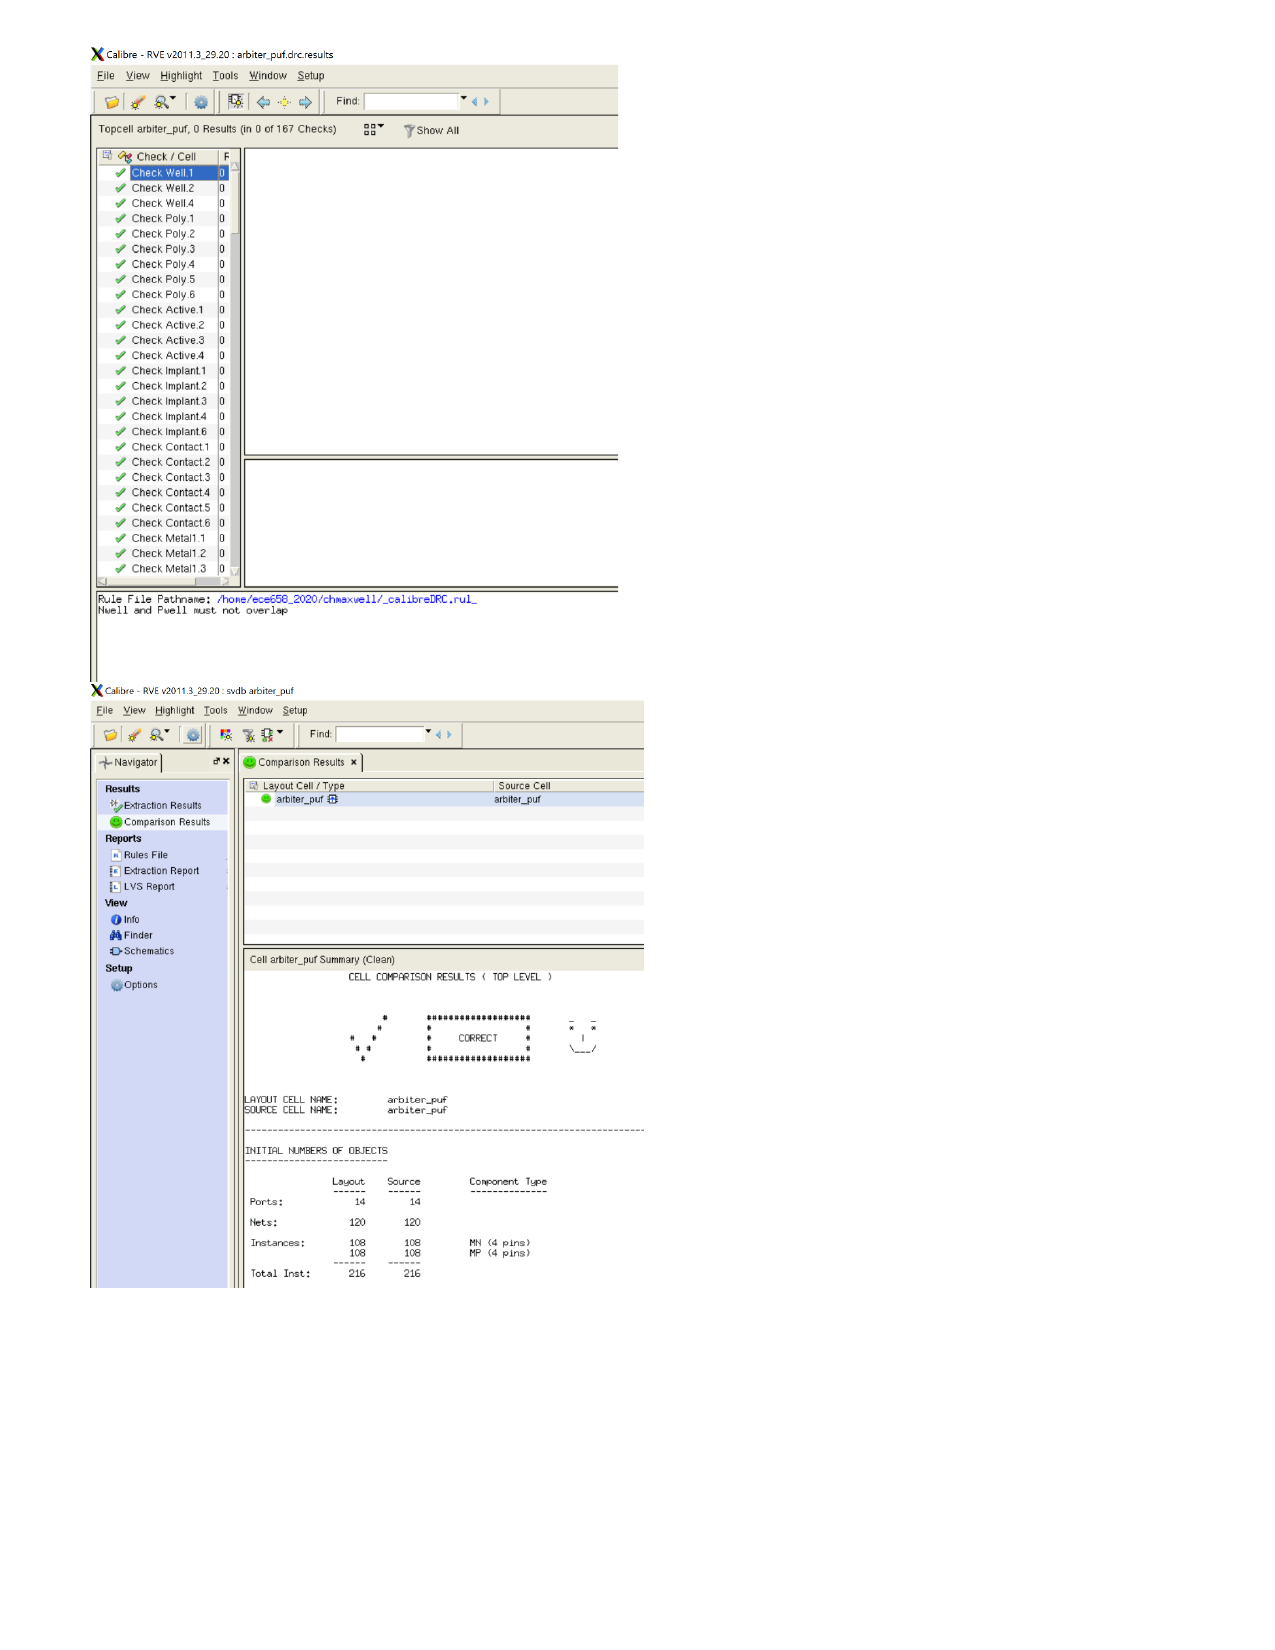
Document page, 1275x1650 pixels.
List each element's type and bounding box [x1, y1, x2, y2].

picture [90, 45, 644, 1288]
